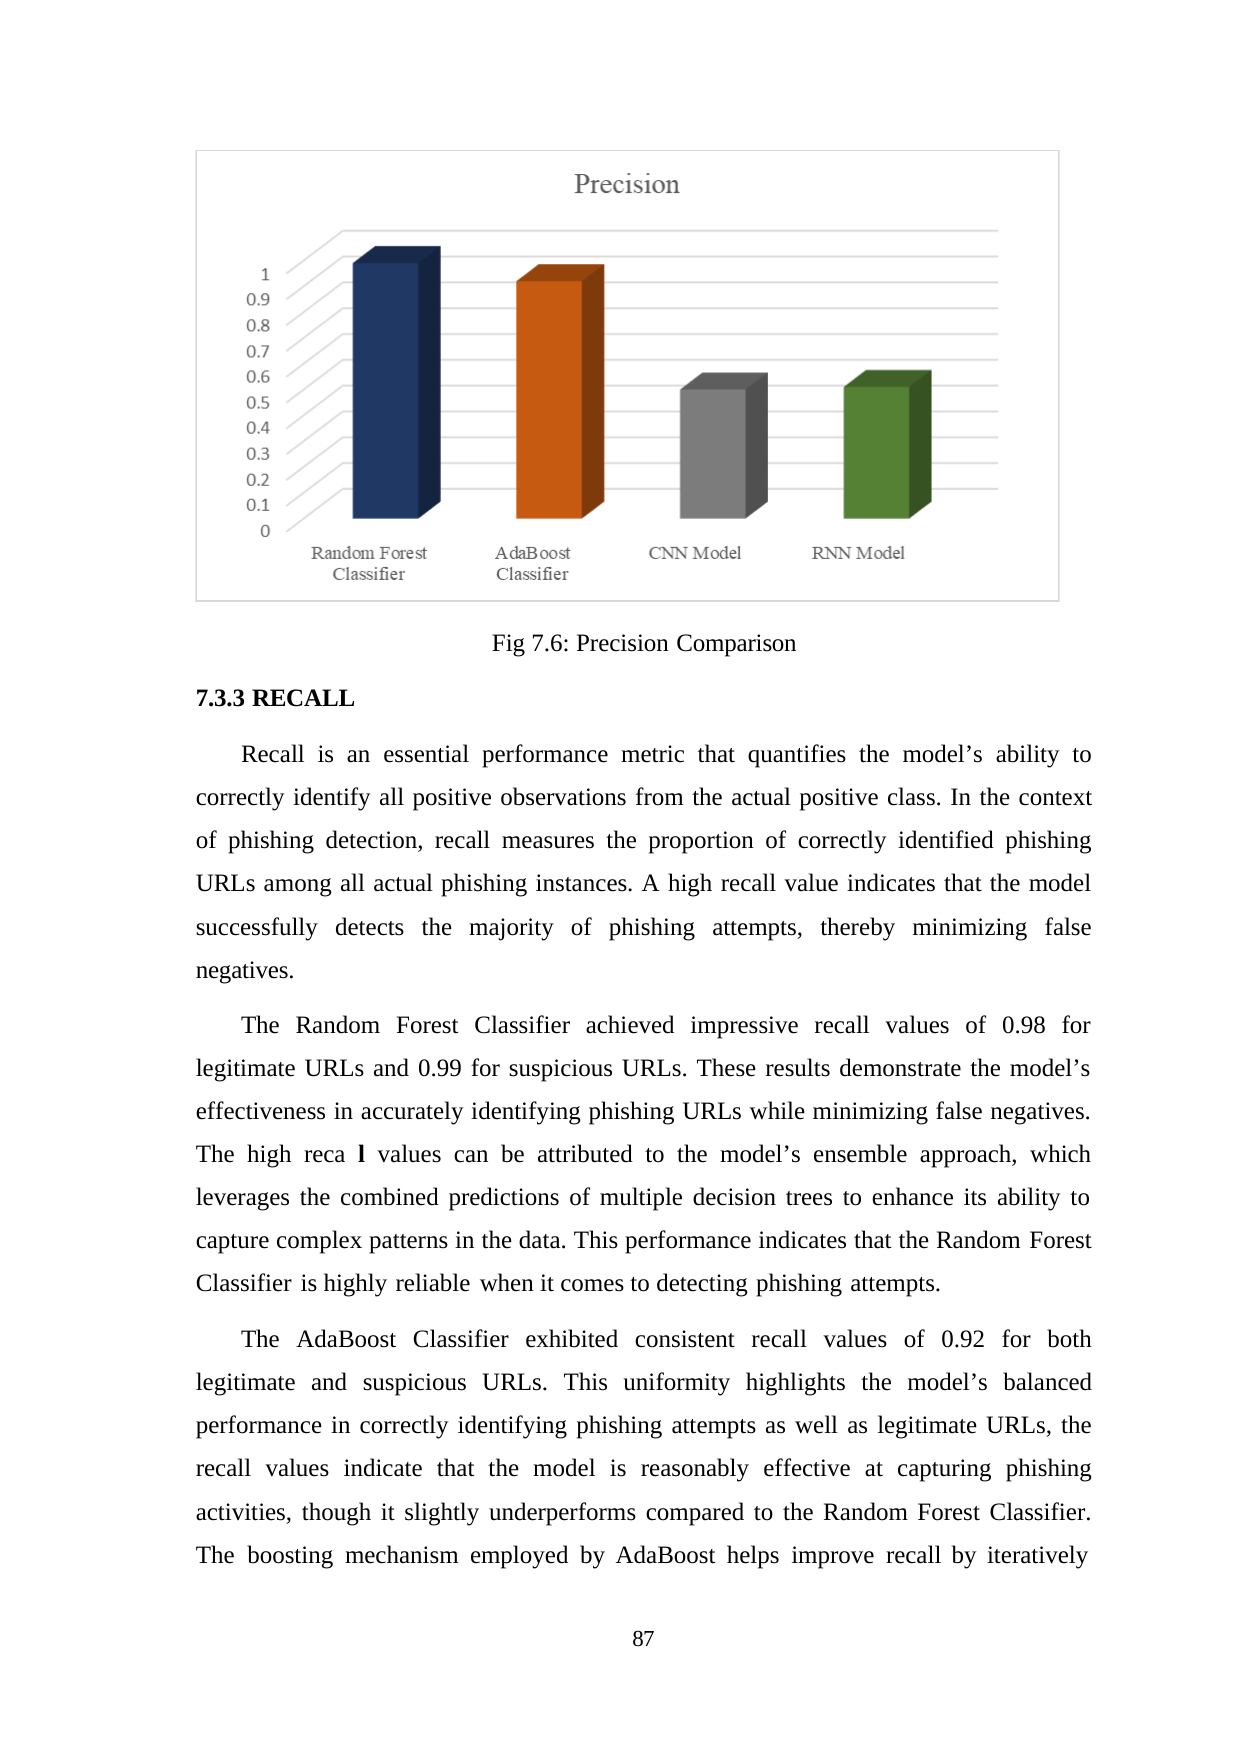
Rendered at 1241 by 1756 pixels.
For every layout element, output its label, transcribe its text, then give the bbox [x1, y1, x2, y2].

picture [195, 150, 1060, 602]
subtitle RECALL [196, 683, 1166, 712]
text Fig 7.6: Precision Comparison [133, 628, 1156, 657]
text Recall is an essential performance metric that quantifies the model’s ability to correctly identify all positive observations from the actual positive class. In the context of phishing detection, recall measures the proportion of correctly identified phishing URLs among all actual phishing instances. A high recall value indicates that the model successfully detects the majority of phishing attempts, thereby minimizing false negatives. [196, 739, 1093, 983]
text The Random Forest Classifier achieved impressive recall values of 0.98 for legitimate URLs and 0.99 for suspicious URLs. These results demonstrate the model’s effectiveness in accurately identifying phishing URLs while minimizing false negatives. The high reca l values can be attributed to the model’s ensemble approach, which leverages the combined predictions of multiple decision trees to enhance its ability to capture complex patterns in the data. This performance indicates that the Random Forest Classifier is highly reliable when it comes to detecting phishing attempts. [196, 1010, 1092, 1297]
text The AdaBoost Classifier exhibited consistent recall values of 0.92 for both legitimate and suspicious URLs. This uniformity highlights the model’s balanced performance in correctly identifying phishing attempts as well as legitimate URLs, the recall values indicate that the model is reasonably effective at capturing phishing activities, though it slightly underperforms compared to the Random Forest Classifier. The boosting mechanism employed by AdaBoost helps improve recall by iteratively [196, 1324, 1093, 1568]
